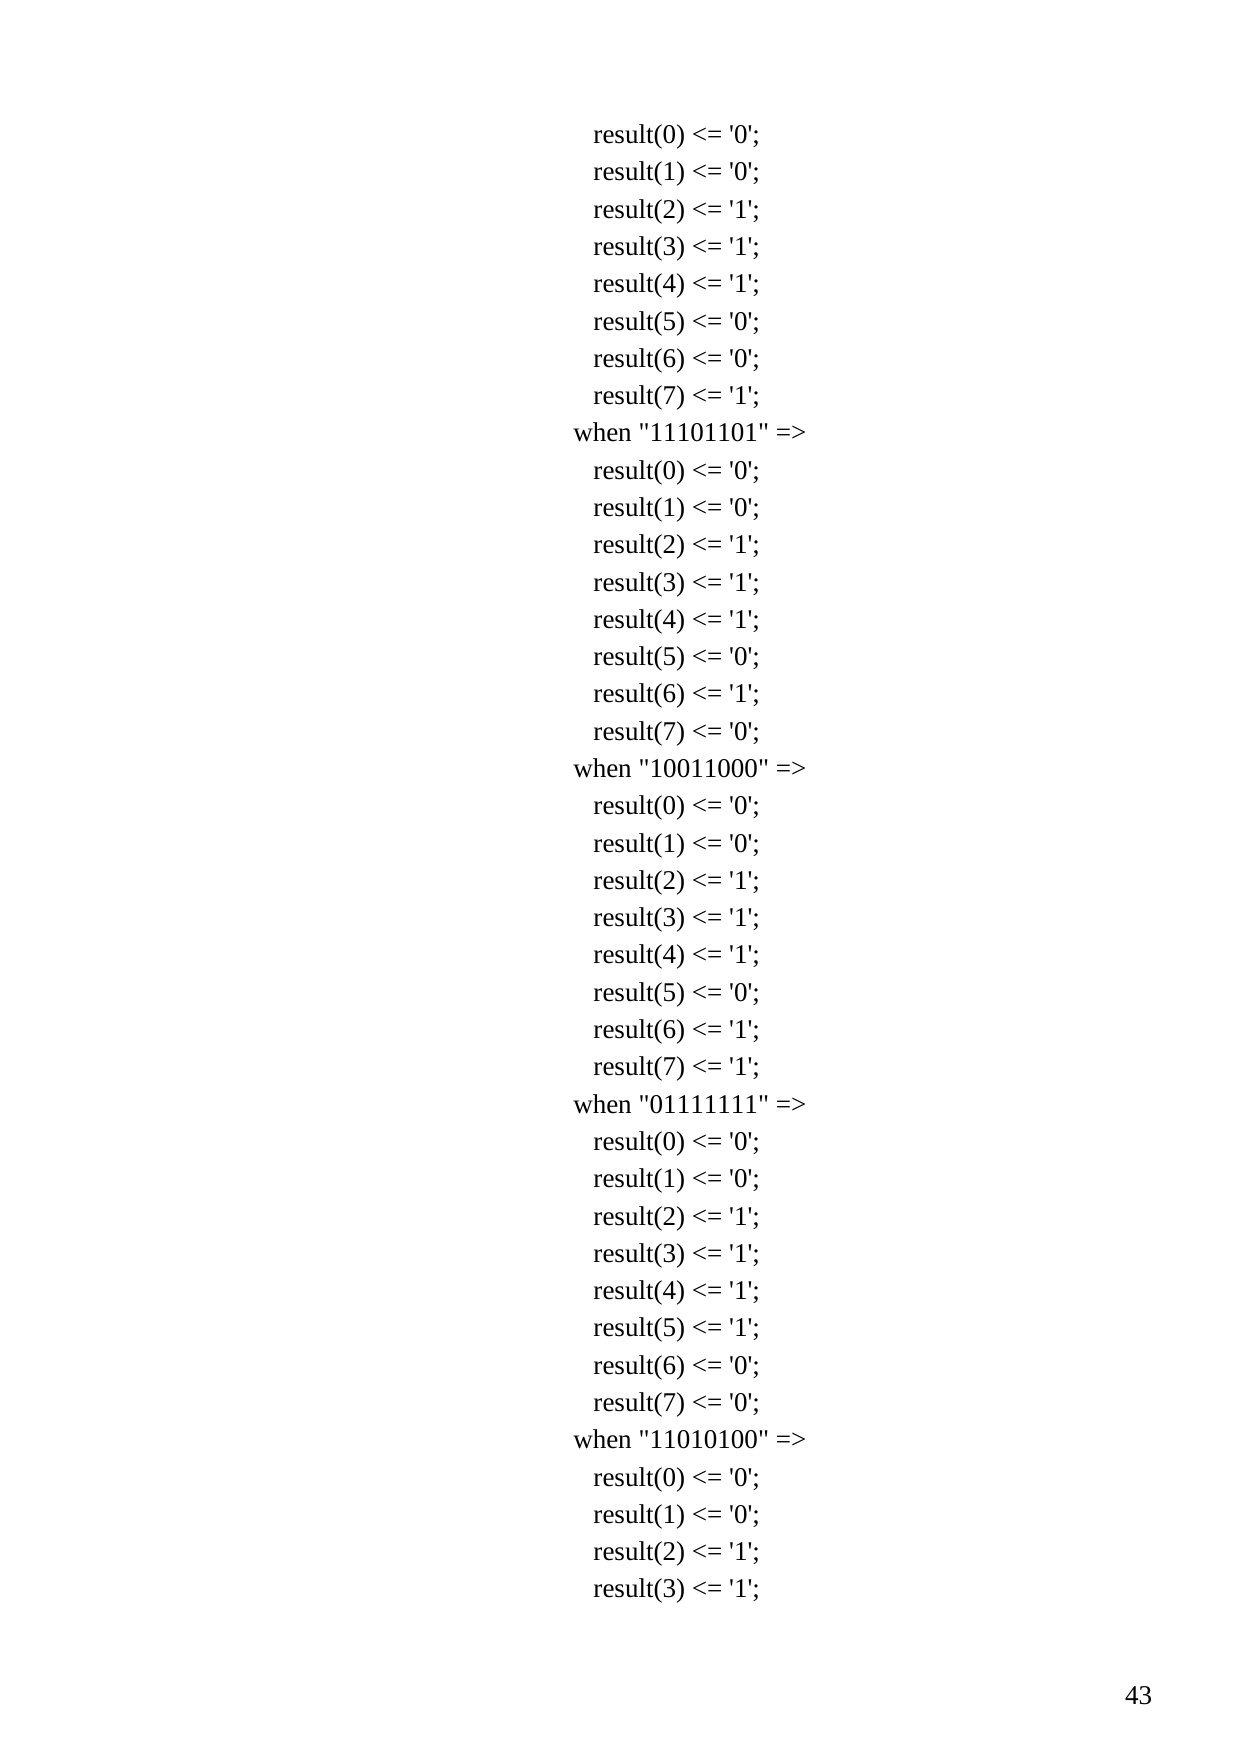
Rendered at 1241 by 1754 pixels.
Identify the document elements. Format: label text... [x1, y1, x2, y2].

text when "11010100" => [177, 1423, 1152, 1454]
text result(1) <= '0'; [177, 155, 1152, 187]
text result(7) <= '0'; [177, 1386, 1152, 1417]
text result(0) <= '0'; [177, 454, 1152, 485]
text result(2) <= '1'; [177, 1199, 1152, 1231]
text result(5) <= '0'; [177, 640, 1152, 671]
text result(2) <= '1'; [177, 864, 1152, 895]
text when "11101101" => [177, 416, 1152, 448]
text when "01111111" => [177, 1088, 1152, 1119]
text result(4) <= '1'; [177, 938, 1152, 970]
text result(1) <= '0'; [177, 491, 1152, 522]
text result(4) <= '1'; [177, 603, 1152, 634]
text result(7) <= '1'; [177, 1050, 1152, 1082]
text result(4) <= '1'; [177, 267, 1152, 298]
text result(6) <= '1'; [177, 1013, 1152, 1044]
text result(7) <= '0'; [177, 715, 1152, 746]
text result(5) <= '1'; [177, 1311, 1152, 1343]
text when "10011000" => [177, 752, 1152, 783]
text result(6) <= '0'; [177, 342, 1152, 373]
text result(0) <= '0'; [177, 789, 1152, 821]
text result(5) <= '0'; [177, 976, 1152, 1007]
text result(1) <= '0'; [177, 1162, 1152, 1193]
text result(0) <= '0'; [177, 118, 1152, 149]
text result(6) <= '0'; [177, 1349, 1152, 1380]
text result(1) <= '0'; [177, 1498, 1152, 1529]
text result(3) <= '1'; [177, 901, 1152, 932]
text result(0) <= '0'; [177, 1125, 1152, 1156]
text result(3) <= '1'; [177, 566, 1152, 597]
text result(5) <= '0'; [177, 304, 1152, 336]
text result(1) <= '0'; [177, 827, 1152, 858]
text result(4) <= '1'; [177, 1274, 1152, 1305]
text result(0) <= '0'; [177, 1461, 1152, 1492]
text result(7) <= '1'; [177, 379, 1152, 410]
text result(3) <= '1'; [177, 1237, 1152, 1268]
text result(3) <= '1'; [177, 1572, 1152, 1604]
text result(6) <= '1'; [177, 677, 1152, 709]
text result(3) <= '1'; [177, 230, 1152, 261]
text result(2) <= '1'; [177, 193, 1152, 224]
text result(2) <= '1'; [177, 528, 1152, 559]
text result(2) <= '1'; [177, 1535, 1152, 1566]
